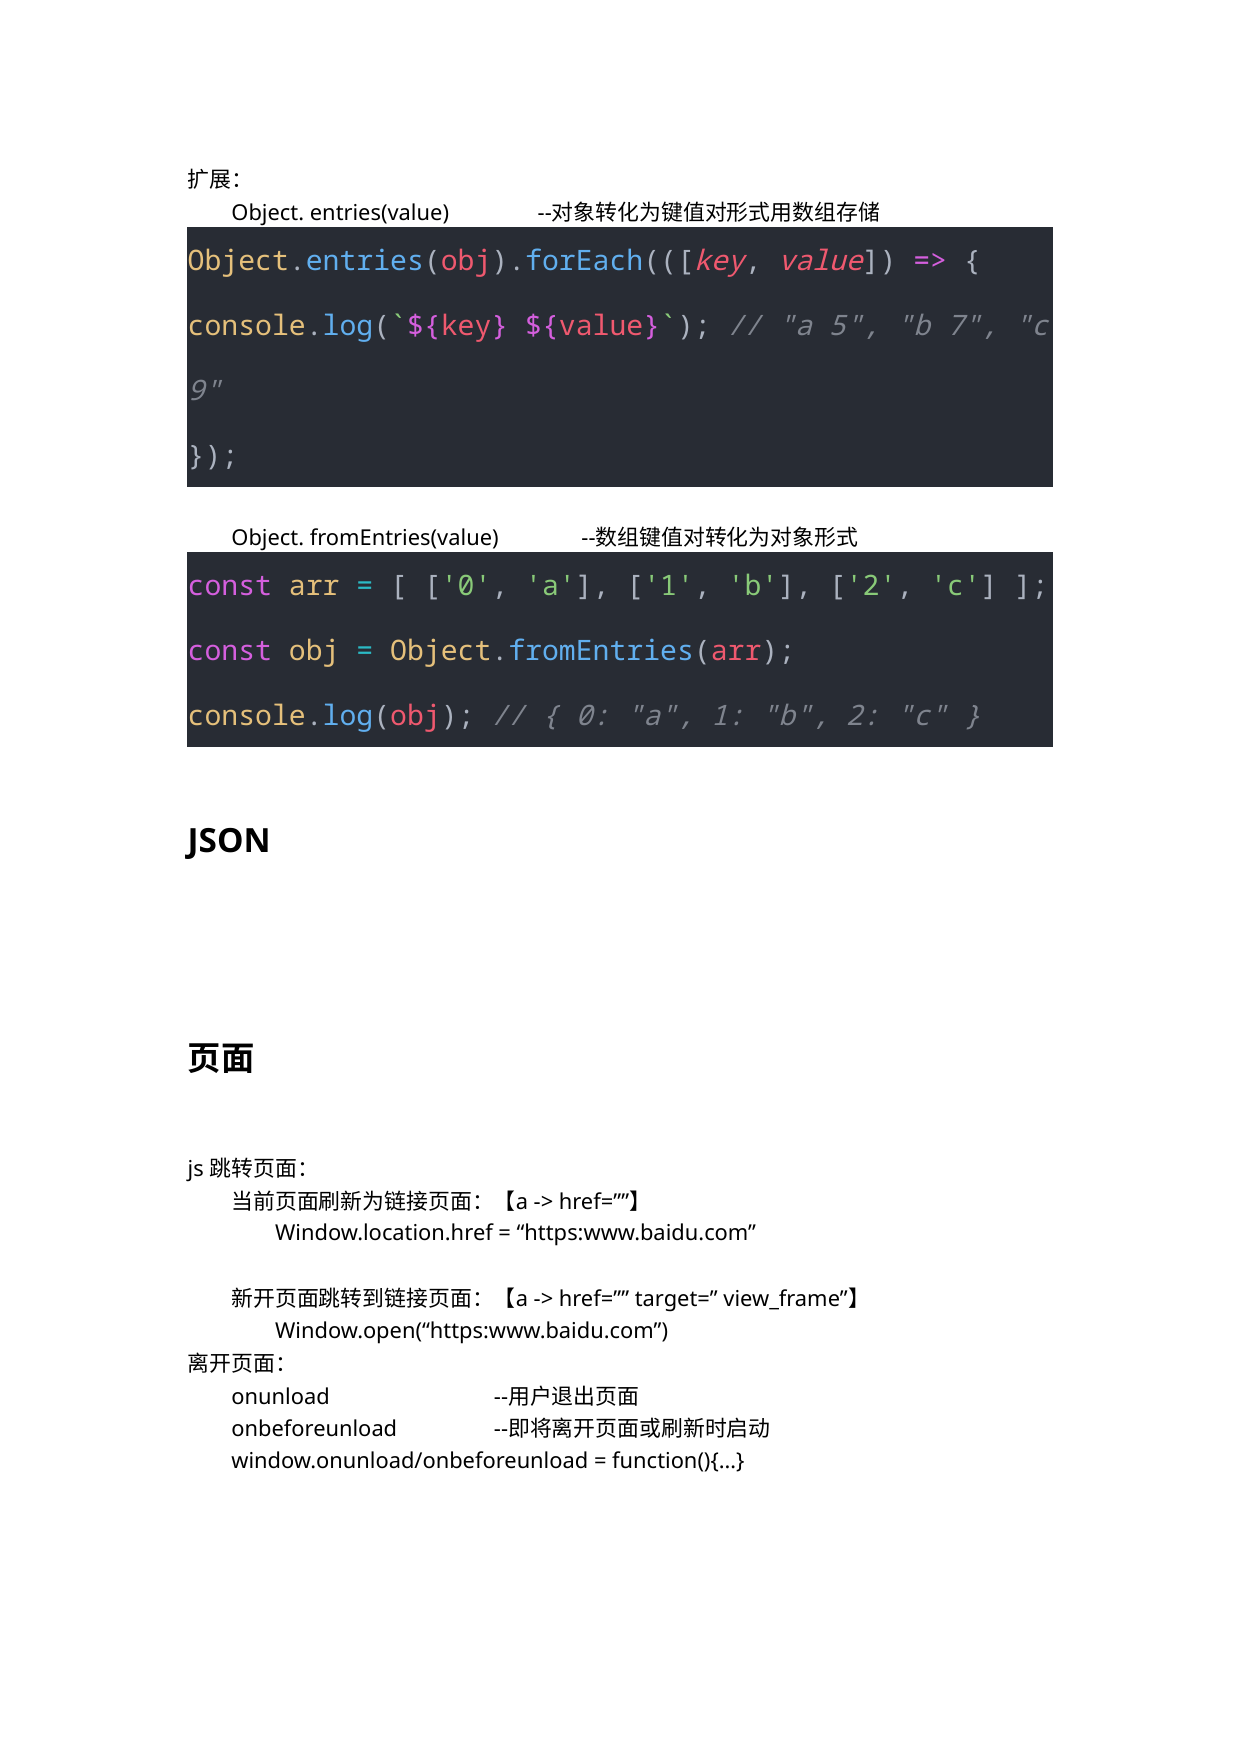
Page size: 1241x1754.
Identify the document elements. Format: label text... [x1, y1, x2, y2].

text console.log(`${key} ${value}`); // "a 5", "b 7", "c 9" [187, 292, 1053, 422]
text Window.open(“https:www.baidu.com”) [187, 1313, 1053, 1346]
text Object.entries(obj).forEach(([key, value]) => { [187, 227, 1053, 292]
text const obj = Object.fromEntries(arr); [187, 617, 1053, 682]
subtitle JSON [187, 807, 1053, 872]
text Object. entries(value) --对象转化为键值对形式用数组存储 [187, 194, 1053, 227]
text 离开页面： [187, 1346, 1053, 1378]
text console.log(obj); // { 0: "a", 1: "b", 2: "c" } [187, 682, 1053, 747]
text onbeforeunload --即将离开页面或刷新时启动 [187, 1411, 1053, 1443]
text 新开页面跳转到链接页面：【a -> href=”” target=” view_frame”】 [187, 1281, 1053, 1313]
text window.onunload/onbeforeunload = function(){…} [187, 1443, 1053, 1476]
text js 跳转页面： [187, 1151, 1053, 1183]
text const arr = [ ['0', 'a'], ['1', 'b'], ['2', 'c'] ]; [187, 552, 1053, 617]
text Window.location.href = “https:www.baidu.com” [187, 1216, 1053, 1248]
text 扩展： [187, 162, 1053, 194]
text 当前页面刷新为链接页面：【a -> href=””】 [187, 1183, 1053, 1216]
text Object. fromEntries(value) --数组键值对转化为对象形式 [187, 519, 1053, 552]
text }); [187, 422, 1053, 487]
text onunload --用户退出页面 [187, 1378, 1053, 1411]
subtitle 页面 [187, 1024, 1053, 1089]
